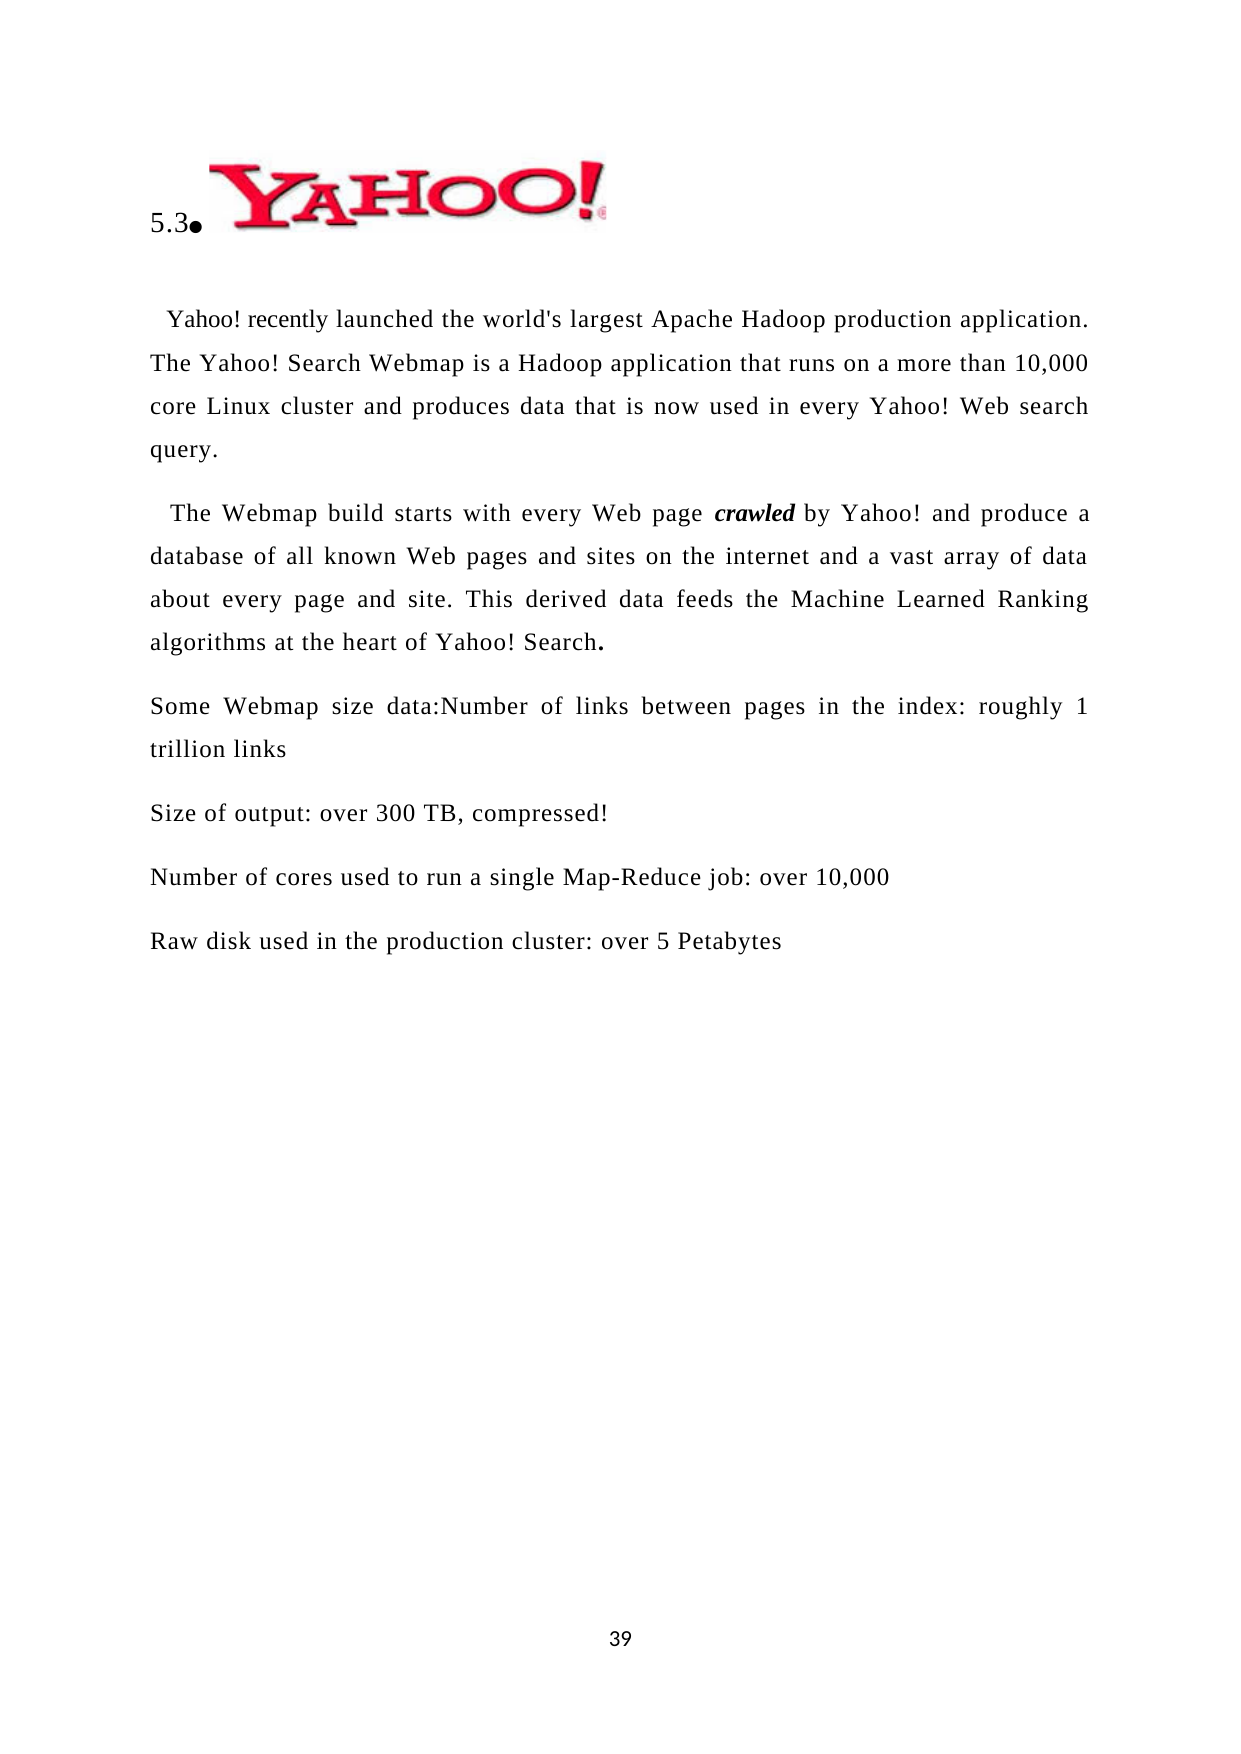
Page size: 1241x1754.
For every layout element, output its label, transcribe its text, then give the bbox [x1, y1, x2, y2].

text Some Webmap size data:Number of links between pages in the index: roughly 1 trillion links [150, 691, 1090, 763]
text Yahoo! recently launched the world's largest Apache Hadoop production application. The Yahoo! Search Webmap is a Hadoop application that runs on a more than 10,000 core Linux cluster and produces data that is now used in every Yahoo! Web search query. [150, 304, 1090, 463]
text Size of output: over 300 TB, compressed! [150, 798, 1090, 827]
picture [209, 150, 607, 233]
text The Webmap build starts with every Web page crawled by Yahoo! and produce a database of all known Web pages and sites on the internet and a vast array of data about every page and site. This derived data feeds the Machine Learned Ranking algorithms at the heart of Yahoo! Search. [150, 498, 1090, 656]
text Number of cores used to run a single Map-Reduce job: over 10,000 [150, 862, 1090, 891]
text Raw disk used in the production cluster: over 5 Petabytes [150, 926, 1090, 955]
